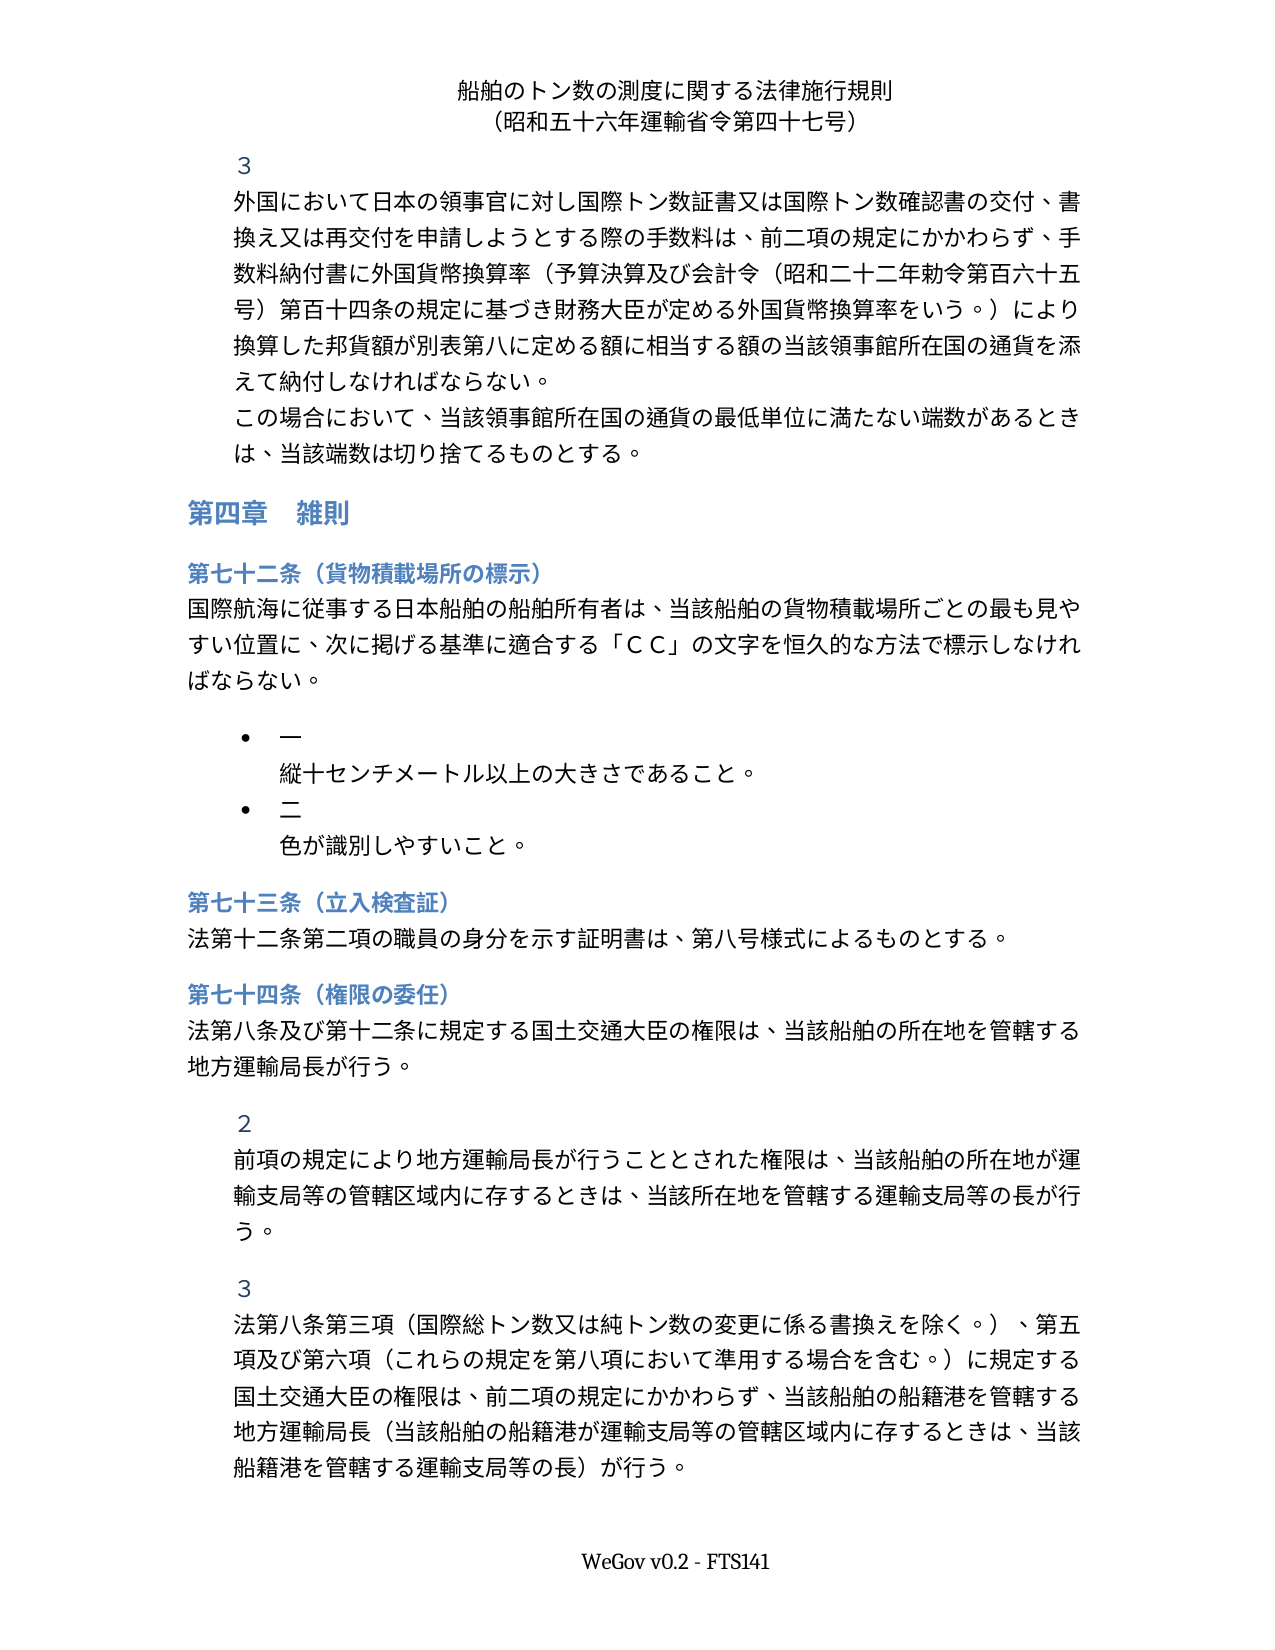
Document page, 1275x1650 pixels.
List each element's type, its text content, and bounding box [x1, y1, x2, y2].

subtitle ２ [233, 1108, 1087, 1139]
subtitle ３ [233, 1273, 1087, 1304]
text 法第八条第三項（国際総トン数又は純トン数の変更に係る書換えを除く。）、第五項及び第六項（これらの規定を第八項において準用する場合を含む。）に規定する国土交通大臣の権限は、前二項の規定にかかわらず、当該船舶の船籍港を管轄する地方運輸局長（当該船舶の船籍港が運輸支局等の管轄区域内に存するときは、当該船籍港を管轄する運輸支局等の長）が行う。 [233, 1308, 1087, 1483]
subtitle 第七十二条（貨物積載場所の標示） [187, 557, 1087, 589]
text 法第八条及び第十二条に規定する国土交通大臣の権限は、当該船舶の所在地を管轄する地方運輸局長が行う。 [187, 1015, 1087, 1082]
text 外国において日本の領事官に対し国際トン数証書又は国際トン数確認書の交付、書換え又は再交付を申請しようとする際の手数料は、前二項の規定にかかわらず、手数料納付書に外国貨幣換算率（予算決算及び会計令（昭和二十二年勅令第百六十五号）第百十四条の規定に基づき財務大臣が定める外国貨幣換算率をいう。）により換算した邦貨額が別表第八に定める額に相当する額の当該領事館所在国の通貨を添えて納付しなければならない。 この場合において、当該領事館所在国の通貨の最低単位に満たない端数があるときは、当該端数は切り捨てるものとする。 [233, 186, 1087, 469]
list 二 色が識別しやすいこと。 [242, 794, 1087, 861]
subtitle 第七十四条（権限の委任） [187, 979, 1087, 1011]
subtitle 第七十三条（立入検査証） [187, 887, 1087, 918]
subtitle 第四章 雑則 [187, 494, 1087, 531]
text 国際航海に従事する日本船舶の船舶所有者は、当該船舶の貨物積載場所ごとの最も見やすい位置に、次に掲げる基準に適合する「ＣＣ」の文字を恒久的な方法で標示しなければならない。 [187, 593, 1087, 697]
subtitle ３ [233, 150, 1087, 181]
text 前項の規定により地方運輸局長が行うこととされた権限は、当該船舶の所在地が運輸支局等の管轄区域内に存するときは、当該所在地を管轄する運輸支局等の長が行う。 [233, 1144, 1087, 1247]
list 一 縦十センチメートル以上の大きさであること。 [242, 722, 1087, 789]
text 法第十二条第二項の職員の身分を示す証明書は、第八号様式によるものとする。 [187, 923, 1087, 954]
